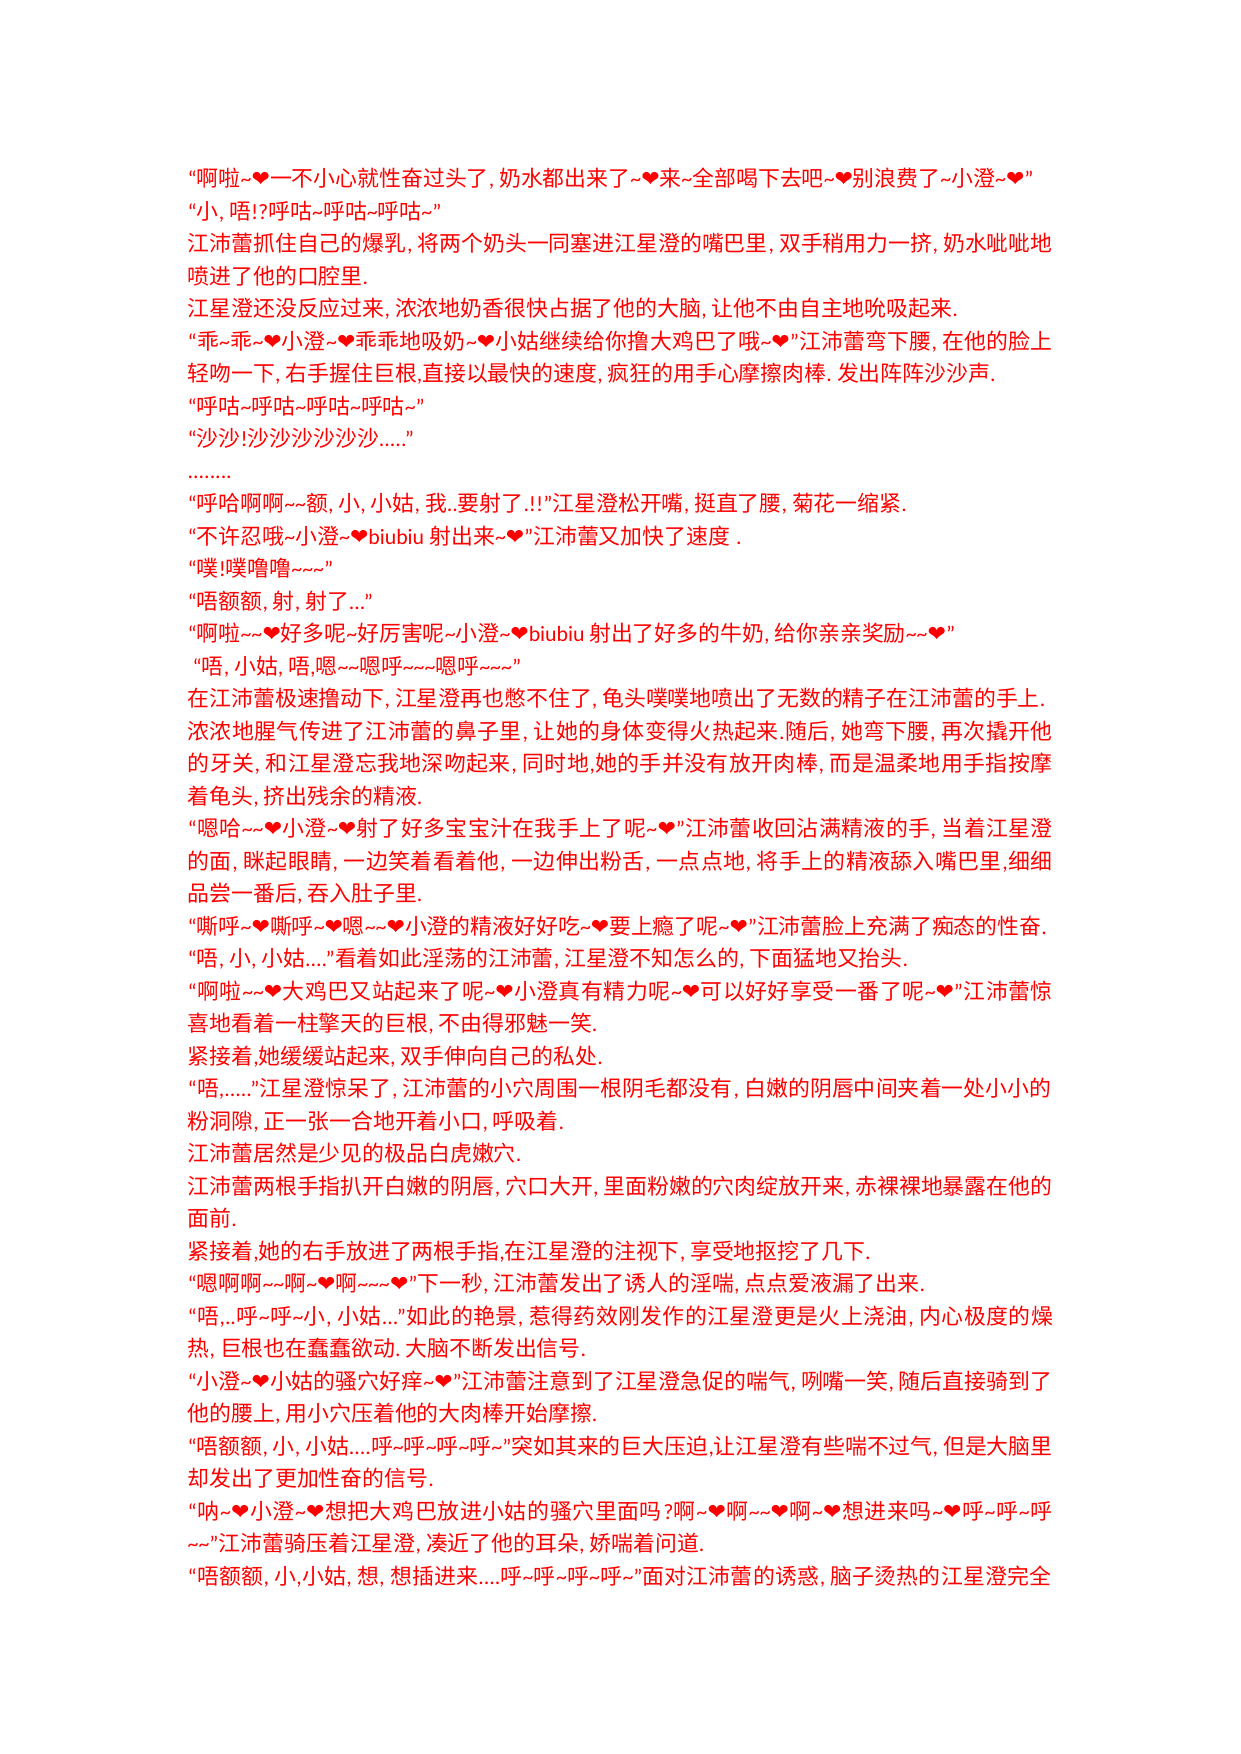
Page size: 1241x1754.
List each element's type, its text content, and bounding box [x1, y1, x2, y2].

text 江沛蕾居然是少见的极品白虎嫩穴. [187, 1137, 1053, 1169]
text “啊啦~~❤好多呢~好厉害呢~小澄~❤biubiu射出了好多的牛奶, 给你亲亲奖励~~❤” [187, 617, 1053, 649]
text ........ [187, 454, 1053, 487]
text 江星澄还没反应过来, 浓浓地奶香很快占据了他的大脑, 让他不由自主地吮吸起来. [187, 292, 1053, 324]
text “唔, 小, 小姑....”看着如此淫荡的江沛蕾, 江星澄不知怎么的, 下面猛地又抬头. [187, 942, 1053, 974]
text “唔额额, 小, 小姑....呼~呼~呼~呼~”突如其来的巨大压迫,让江星澄有些喘不过气, 但是大脑里却发出了更加性奋的信号. [187, 1429, 1053, 1494]
text “嗯哈~~❤小澄~❤射了好多宝宝汁在我手上了呢~❤”江沛蕾收回沾满精液的手, 当着江星澄的面, 眯起眼睛, 一边笑着看着他, 一边伸出粉舌, 一点点地, 将手上的精液舔入嘴巴里,细细品尝一番后, 吞入肚子里. [187, 812, 1053, 909]
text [187, 1559, 1053, 1592]
text “嗯啊啊~~啊~❤啊~~~❤”下一秒, 江沛蕾发出了诱人的淫喘, 点点爱液漏了出来. [187, 1267, 1053, 1299]
text “嘶呼~❤嘶呼~❤嗯~~❤小澄的精液好好吃~❤要上瘾了呢~❤”江沛蕾脸上充满了痴态的性奋. [187, 909, 1053, 942]
text “啊啦~❤一不小心就性奋过头了, 奶水都出来了~❤来~全部喝下去吧~❤别浪费了~小澄~❤” [187, 162, 1053, 194]
text “唔额额, 射, 射了...” [187, 584, 1053, 617]
text “噗!噗噜噜~~~” [187, 552, 1053, 584]
text “沙沙!沙沙沙沙沙沙.....” [187, 422, 1053, 454]
text 紧接着,她的右手放进了两根手指,在江星澄的注视下, 享受地抠挖了几下. [187, 1234, 1053, 1267]
text 江沛蕾两根手指扒开白嫩的阴唇, 穴口大开, 里面粉嫩的穴肉绽放开来, 赤裸裸地暴露在他的面前. [187, 1169, 1053, 1234]
text 江沛蕾抓住自己的爆乳, 将两个奶头一同塞进江星澄的嘴巴里, 双手稍用力一挤, 奶水呲呲地喷进了他的口腔里. [187, 227, 1053, 292]
text 在江沛蕾极速撸动下, 江星澄再也憋不住了, 龟头噗噗地喷出了无数的精子在江沛蕾的手上. [187, 682, 1053, 714]
text 浓浓地腥气传进了江沛蕾的鼻子里, 让她的身体变得火热起来.随后, 她弯下腰, 再次撬开他的牙关, 和江星澄忘我地深吻起来, 同时地,她的手并没有放开肉棒, 而是温柔地用手指按摩着龟头, 挤出残余的精液. [187, 714, 1053, 812]
text “呐~❤小澄~❤想把大鸡巴放进小姑的骚穴里面吗?啊~❤啊~~❤啊~❤想进来吗~❤呼~呼~呼~~”江沛蕾骑压着江星澄, 凑近了他的耳朵, 娇喘着问道. [187, 1494, 1053, 1559]
text “啊啦~~❤大鸡巴又站起来了呢~❤小澄真有精力呢~❤可以好好享受一番了呢~❤”江沛蕾惊喜地看着一柱擎天的巨根, 不由得邪魅一笑. [187, 974, 1053, 1039]
text “呼咕~呼咕~呼咕~呼咕~” [187, 389, 1053, 422]
text “唔,..呼~呼~小, 小姑...”如此的艳景, 惹得药效刚发作的江星澄更是火上浇油, 内心极度的燥热, 巨根也在蠢蠢欲动. 大脑不断发出信号. [187, 1299, 1053, 1364]
text “呼哈啊啊~~额, 小, 小姑, 我..要射了.!!”江星澄松开嘴, 挺直了腰, 菊花一缩紧. [187, 487, 1053, 519]
text “不许忍哦~小澄~❤biubiu 射出来~❤”江沛蕾又加快了速度 . [187, 519, 1053, 552]
text “乖~乖~❤小澄~❤乖乖地吸奶~❤小姑继续给你撸大鸡巴了哦~❤”江沛蕾弯下腰, 在他的脸上轻吻一下, 右手握住巨根,直接以最快的速度, 疯狂的用手心摩擦肉棒. 发出阵阵沙沙声. [187, 324, 1053, 389]
text “小澄~❤小姑的骚穴好痒~❤”江沛蕾注意到了江星澄急促的喘气, 咧嘴一笑, 随后直接骑到了他的腰上, 用小穴压着他的大肉棒开始摩擦. [187, 1364, 1053, 1429]
text “唔,.....”江星澄惊呆了, 江沛蕾的小穴周围一根阴毛都没有, 白嫩的阴唇中间夹着一处小小的粉洞隙, 正一张一合地开着小口, 呼吸着. [187, 1072, 1053, 1137]
text 紧接着,她缓缓站起来, 双手伸向自己的私处. [187, 1039, 1053, 1072]
text “小, 唔!?呼咕~呼咕~呼咕~” [187, 194, 1053, 227]
text “唔, 小姑, 唔,嗯~~嗯呼~~~嗯呼~~~” [187, 649, 1053, 682]
